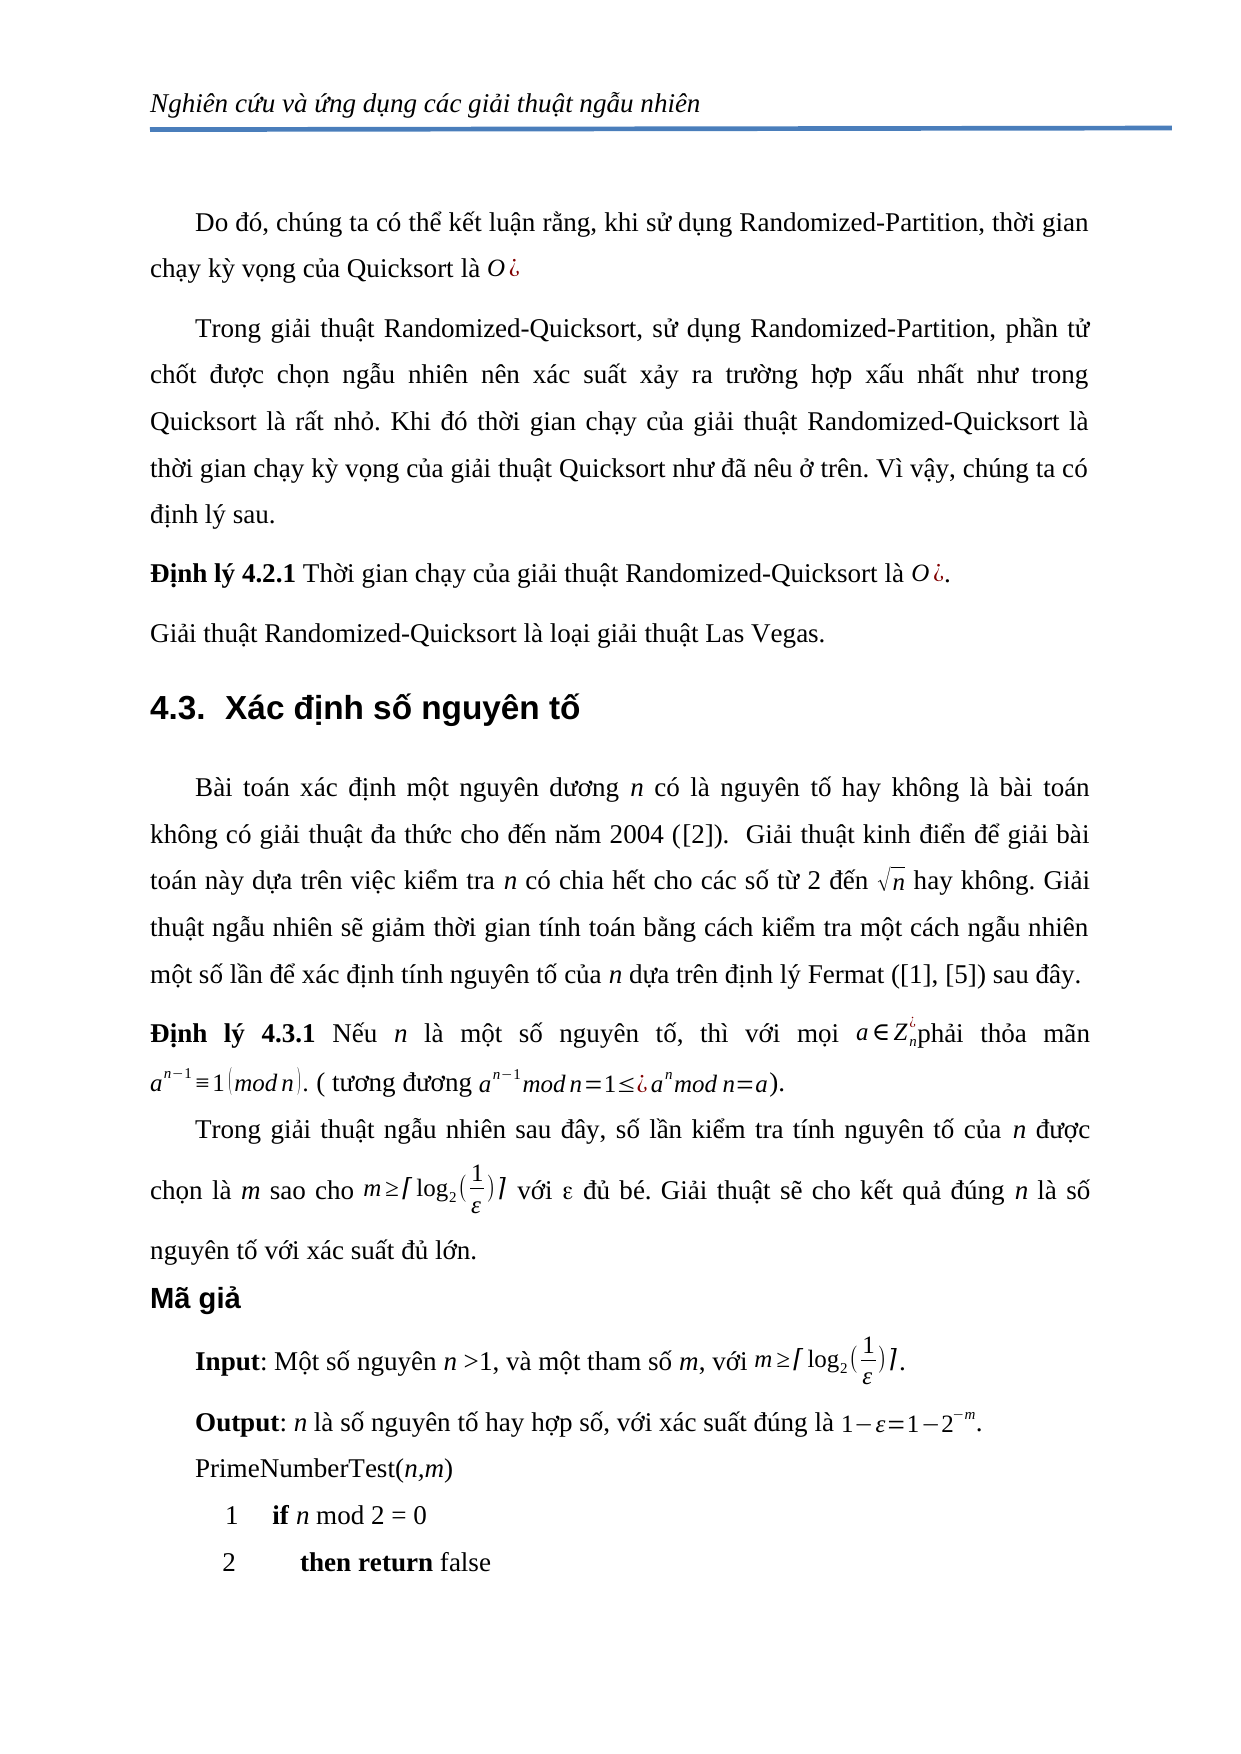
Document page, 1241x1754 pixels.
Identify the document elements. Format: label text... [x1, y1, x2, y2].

text Mã giả [150, 1281, 1090, 1314]
text Input: Một số nguyên n >1, và một tham số m, với . [150, 1331, 1090, 1390]
text Giải thuật Randomized-Quicksort là loại giải thuật Las Vegas. [150, 617, 1090, 648]
text Trong giải thuật Randomized-Quicksort, sử dụng Randomized-Partition, phần tử chốt được chọn ngẫu nhiên nên xác suất xảy ra trường hợp xấu nhất như trong Quicksort là rất nhỏ. Khi đó thời gian chạy của giải thuật Randomized-Quicksort là thời gian chạy kỳ vọng của giải thuật Quicksort như đã nêu ở trên. Vì vậy, chúng ta có định lý sau. [150, 312, 1090, 529]
text PrimeNumberTest(n,m) [195, 1452, 1090, 1484]
text 2 then return false [150, 1546, 1090, 1577]
subtitle Xác định số nguyên tố [150, 688, 1090, 727]
text Định lý 4.3.1 Nếu n là một số nguyên tố, thì với mọi phải thỏa mãn ( tương đương ). [150, 1017, 1090, 1098]
text Trong giải thuật ngẫu nhiên sau đây, số lần kiểm tra tính nguyên tố của n được chọn là m sao cho với đủ bé. Giải thuật sẽ cho kết quả đúng n là số nguyên tố với xác suất đủ lớn. [150, 1113, 1090, 1266]
text Output: n là số nguyên tố hay hợp số, với xác suất đúng là . [195, 1406, 1090, 1437]
text Do đó, chúng ta có thể kết luận rằng, khi sử dụng Randomized-Partition, thời gian chạy kỳ vọng của Quicksort là [150, 206, 1090, 284]
text Định lý 4.2.1 Thời gian chạy của giải thuật Randomized-Quicksort là . [150, 558, 1090, 589]
text Bài toán xác định một nguyên dương n có là nguyên tố hay không là bài toán không có giải thuật đa thức cho đến năm 2004 ([2]). Giải thuật kinh điển để giải bài toán này dựa trên việc kiểm tra n có chia hết cho các số từ 2 đến hay không. Giải thuật ngẫu nhiên sẽ giảm thời gian tính toán bằng cách kiểm tra một cách ngẫu nhiên một số lần để xác định tính nguyên tố của n dựa trên định lý Fermat ([1], [5]) sau đây. [150, 771, 1090, 989]
text 1 if n mod 2 = 0 [150, 1499, 1090, 1530]
